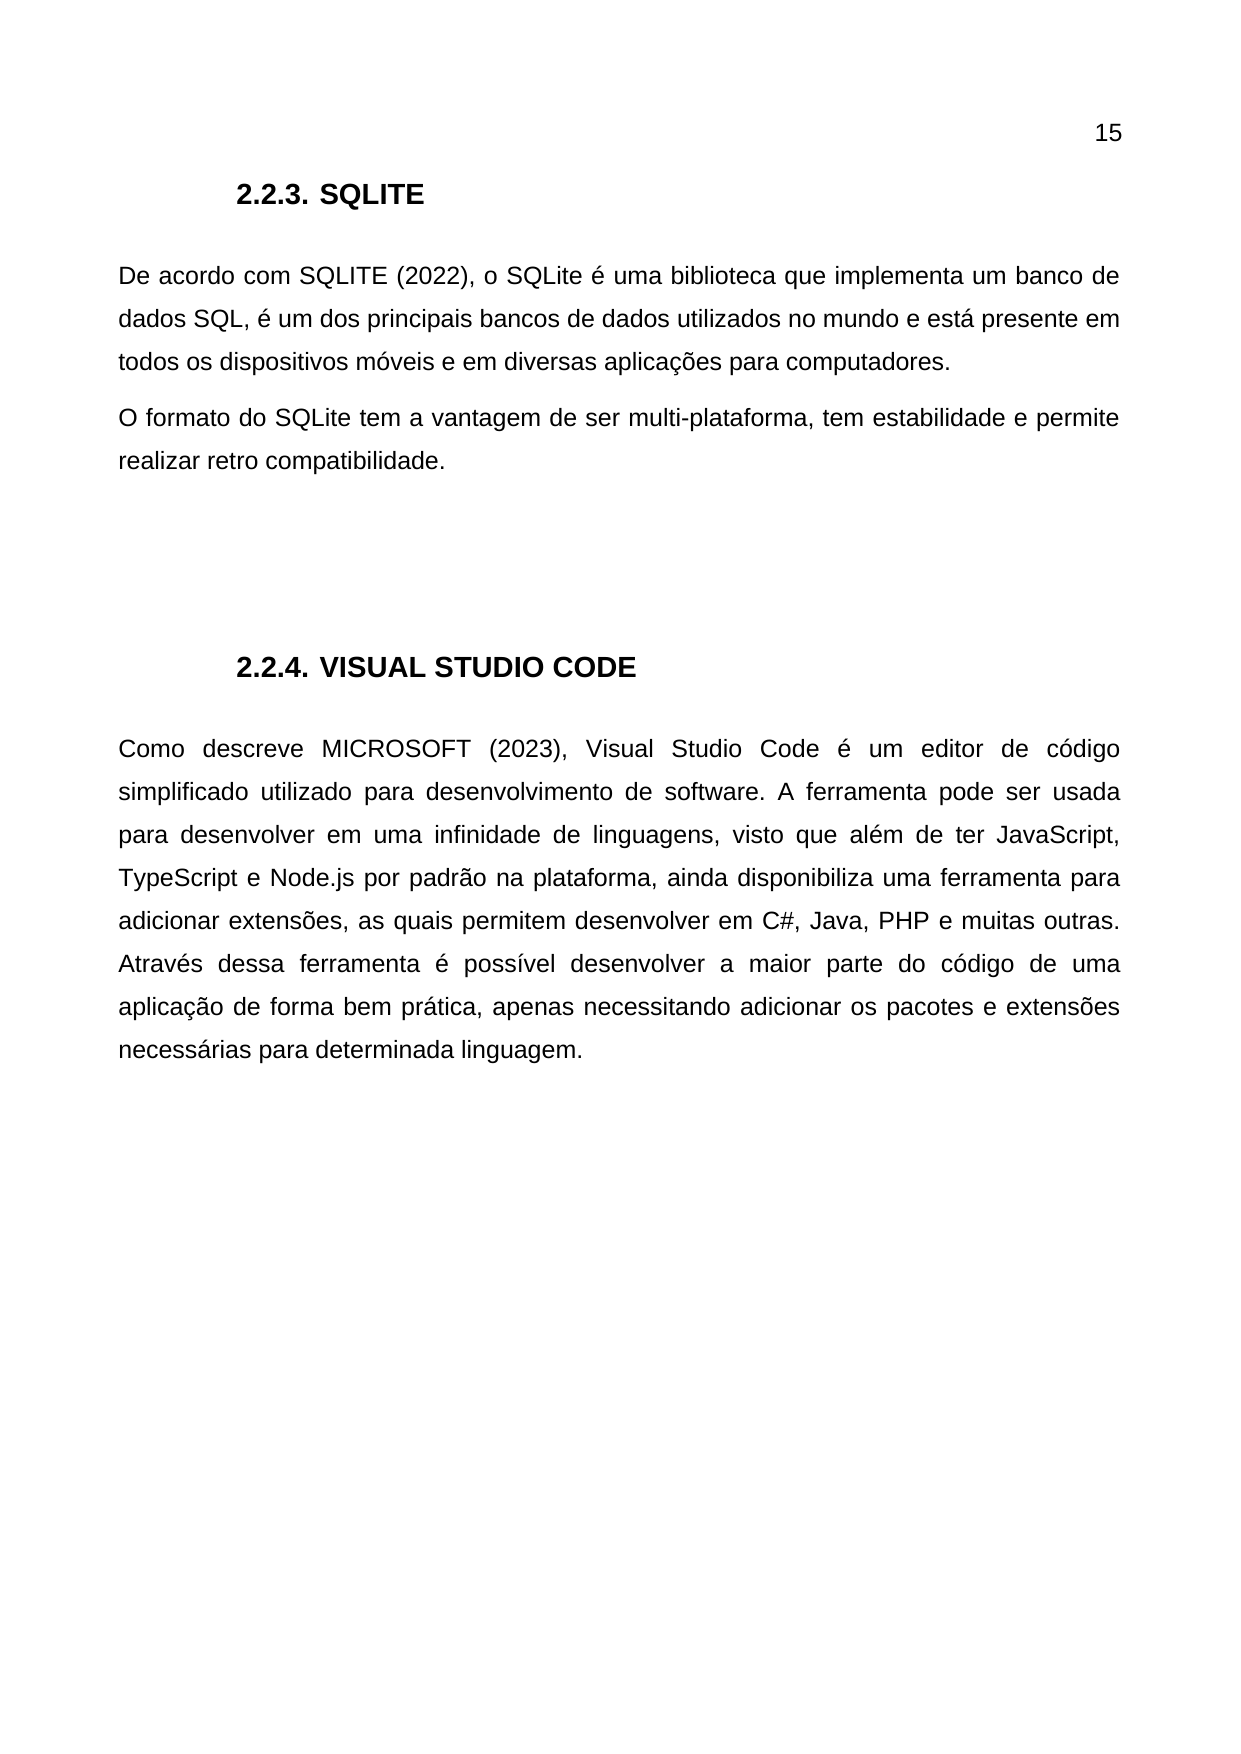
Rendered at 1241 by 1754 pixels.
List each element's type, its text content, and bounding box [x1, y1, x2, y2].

text Como descreve MICROSOFT (2023), Visual Studio Code é um editor de código simplificado utilizado para desenvolvimento de software. A ferramenta pode ser usada para desenvolver em uma infinidade de linguagens, visto que além de ter JavaScript, TypeScript e Node.js por padrão na plataforma, ainda disponibiliza uma ferramenta para adicionar extensões, as quais permitem desenvolver em C#, Java, PHP e muitas outras. Através dessa ferramenta é possível desenvolver a maior parte do código de uma aplicação de forma bem prática, apenas necessitando adicionar os pacotes e extensões necessárias para determinada linguagem. [118, 734, 1122, 1064]
subtitle SQLITE [236, 177, 1122, 211]
text O formato do SQLite tem a vantagem de ser multi-plataforma, tem estabilidade e permite realizar retro compatibilidade. [118, 403, 1122, 474]
text De acordo com SQLITE (2022), o SQLite é uma biblioteca que implementa um banco de dados SQL, é um dos principais bancos de dados utilizados no mundo e está presente em todos os dispositivos móveis e em diversas aplicações para computadores. [118, 261, 1122, 376]
subtitle VISUAL STUDIO CODE [236, 650, 1122, 684]
